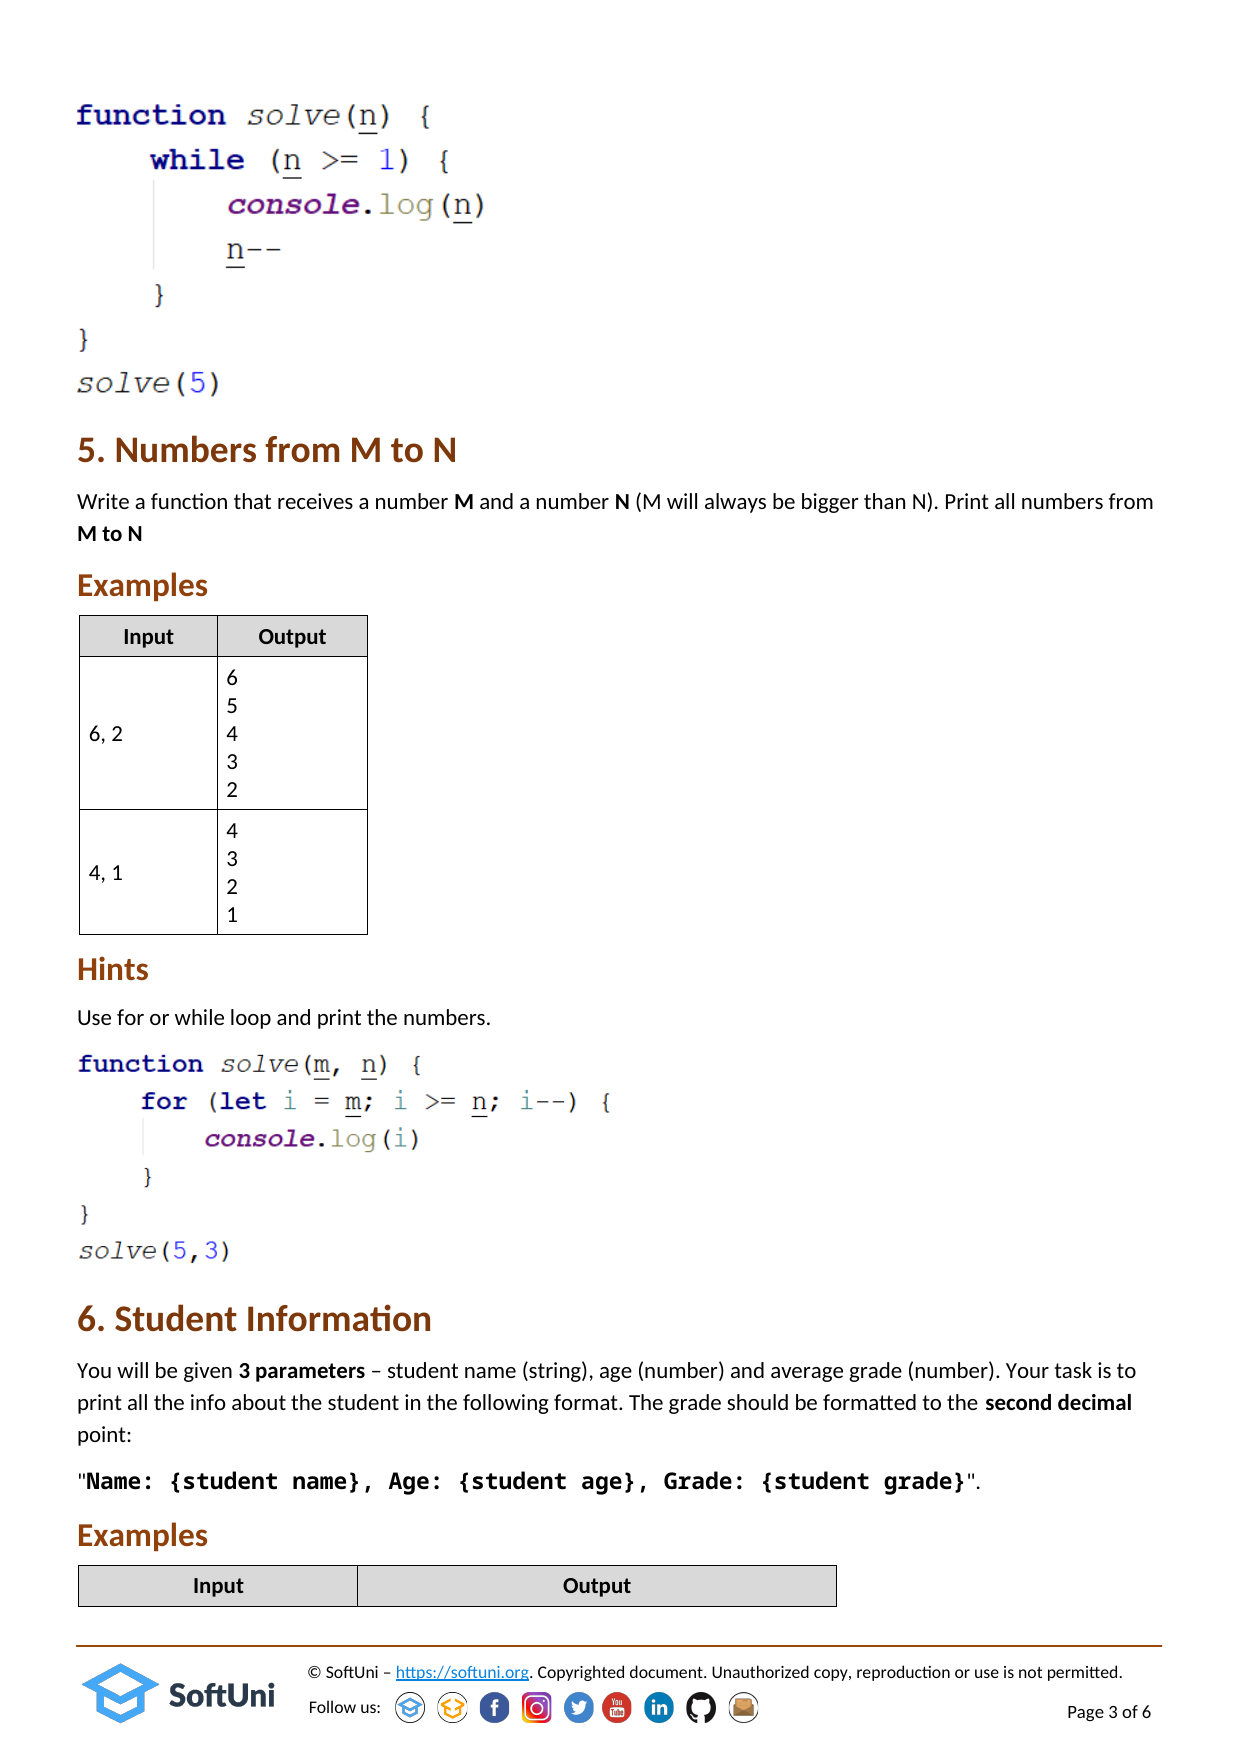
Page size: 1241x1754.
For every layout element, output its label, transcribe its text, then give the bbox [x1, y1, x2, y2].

picture [686, 1692, 716, 1723]
table_header Output [218, 616, 367, 656]
table_header Input [79, 1566, 357, 1606]
picture [658, 1705, 667, 1714]
picture [437, 1692, 468, 1723]
text "Name: {student name}, Age: {student age}, Grade: {student grade}". [77, 1465, 1163, 1497]
picture [76, 95, 493, 402]
picture [644, 1692, 653, 1701]
subtitle Examples [77, 564, 1163, 605]
subtitle Examples [77, 1514, 1163, 1554]
table_header Input [80, 616, 217, 656]
subtitle Numbers from M to N [77, 426, 1163, 472]
picture [665, 1692, 674, 1701]
picture [728, 1692, 759, 1723]
table_cell 6 5 4 3 2 [218, 657, 367, 809]
table_cell 4 3 2 1 [218, 810, 367, 934]
table_cell 6, 2 [80, 657, 217, 809]
text Use for or while loop and print the numbers. [77, 1003, 1163, 1031]
picture [395, 1692, 425, 1723]
table_header Output [358, 1566, 836, 1606]
picture [76, 1047, 616, 1271]
picture [479, 1692, 510, 1723]
subtitle Hints [77, 948, 1163, 988]
picture [644, 1714, 653, 1723]
picture [665, 1714, 674, 1723]
picture [75, 1658, 281, 1729]
subtitle Student Information [77, 1295, 1163, 1341]
table_cell 4, 1 [80, 810, 217, 934]
picture [522, 1692, 552, 1723]
text Write a function that receives a number M and a number N (M will always be bigger than N). Print all numbers from M to N [77, 487, 1163, 547]
picture [602, 1692, 632, 1723]
picture [564, 1692, 594, 1723]
text You will be given 3 parameters – student name (string), age (number) and average grade (number). Your task is to print all the info about the student in the following format. The grade should be formatted to the second decimal point: [77, 1356, 1163, 1449]
